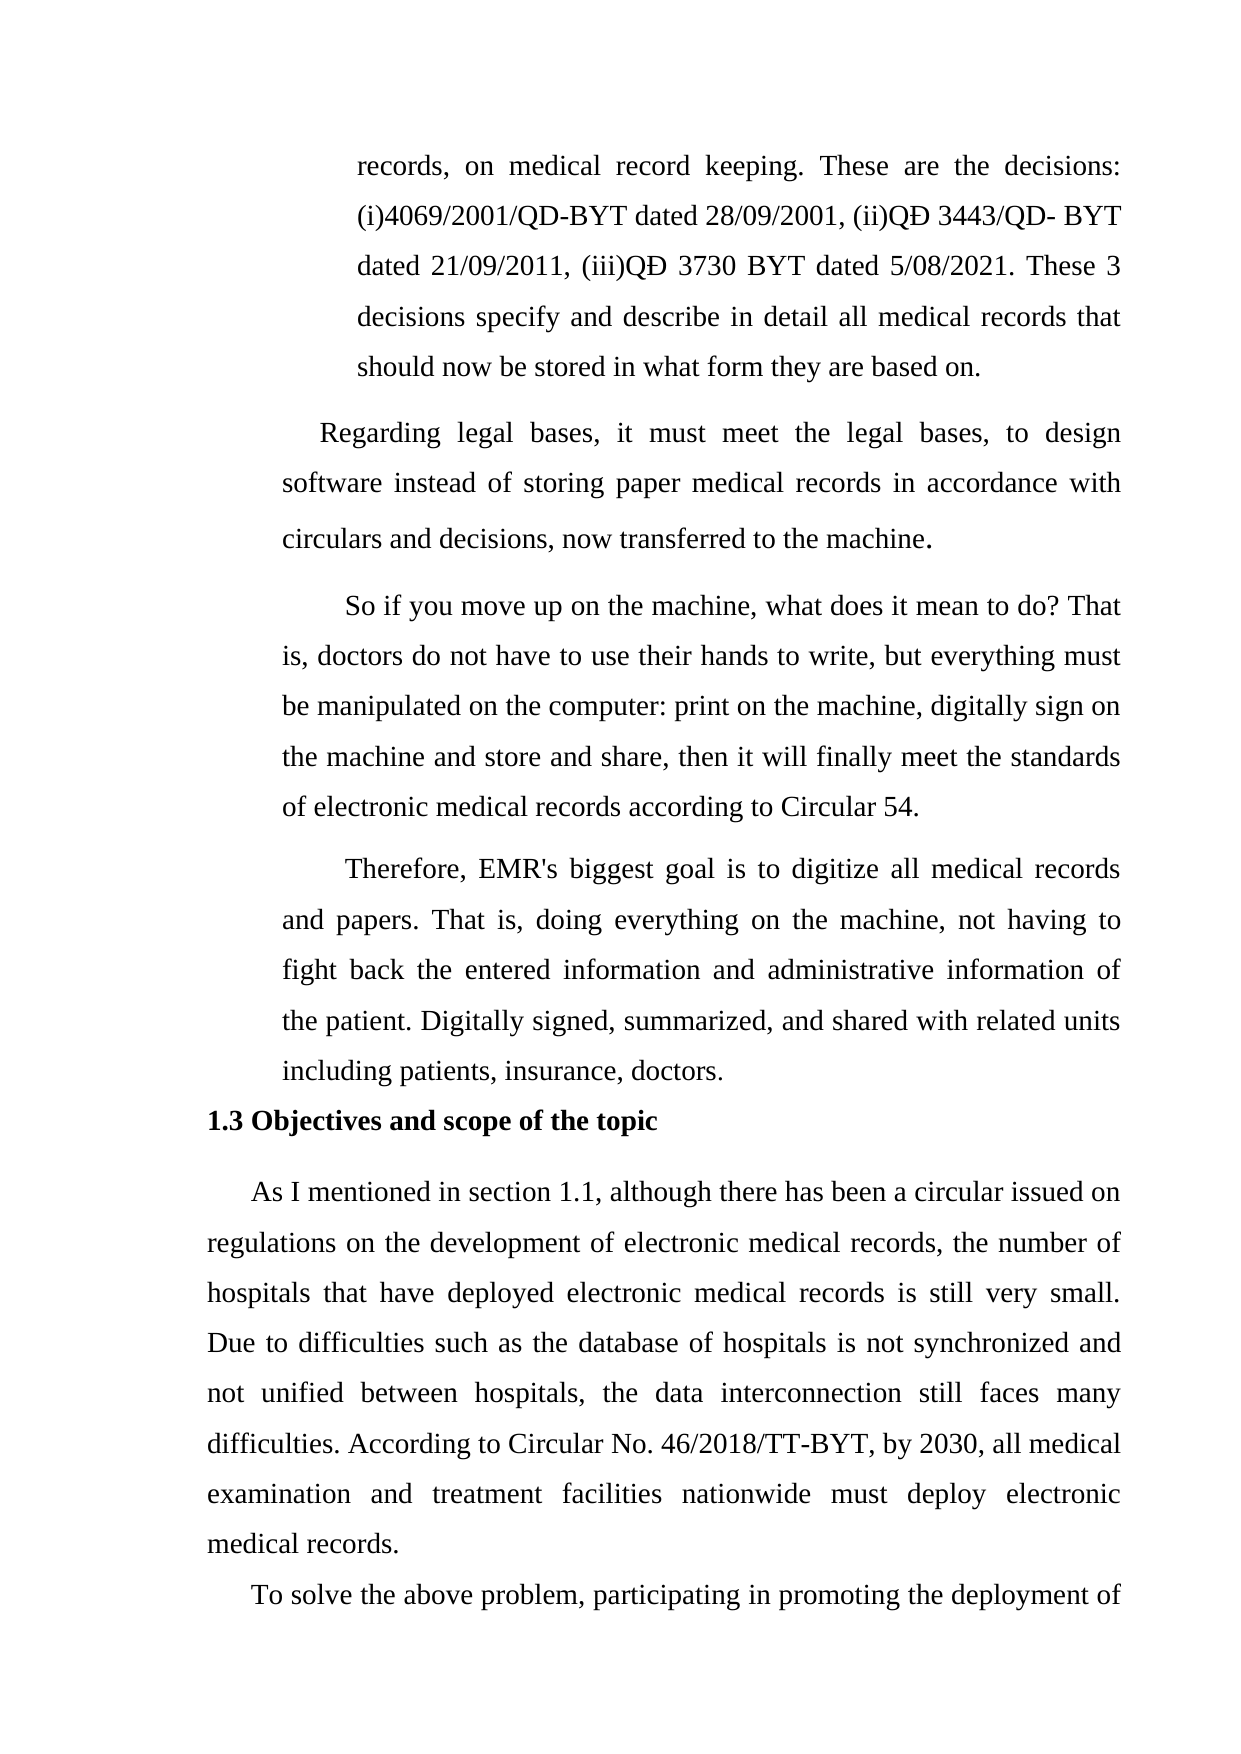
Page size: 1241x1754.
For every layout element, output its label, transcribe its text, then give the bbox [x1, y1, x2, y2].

text Therefore, EMR's biggest goal is to digitize all medical records and papers. That is, doing everything on the machine, not having to fight back the entered information and administrative information of the patient. Digitally signed, summarized, and shared with related units including patients, insurance, doctors. [282, 852, 1122, 1086]
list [319, 148, 1122, 382]
list Objectives and scope of the topic [207, 1103, 1122, 1137]
text As I mentioned in section 1.1, although there has been a circular issued on regulations on the development of electronic medical records, the number of hospitals that have deployed electronic medical records is still very small. Due to difficulties such as the database of hospitals is not synchronized and not unified between hospitals, the data interconnection still faces many difficulties. According to Circular No. 46/2018/TT-BYT, by 2030, all medical examination and treatment facilities nationwide must deploy electronic medical records. [207, 1174, 1122, 1560]
text Regarding legal bases, it must meet the legal bases, to design software instead of storing paper medical records in accordance with circulars and decisions, now transferred to the machine. [282, 415, 1122, 556]
text So if you move up on the machine, what does it mean to do? That is, doctors do not have to use their hands to write, but everything must be manipulated on the computer: print on the machine, digitally sign on the machine and store and share, then it will finally meet the standards of electronic medical records according to Circular 54. [282, 588, 1122, 822]
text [207, 1577, 1122, 1611]
